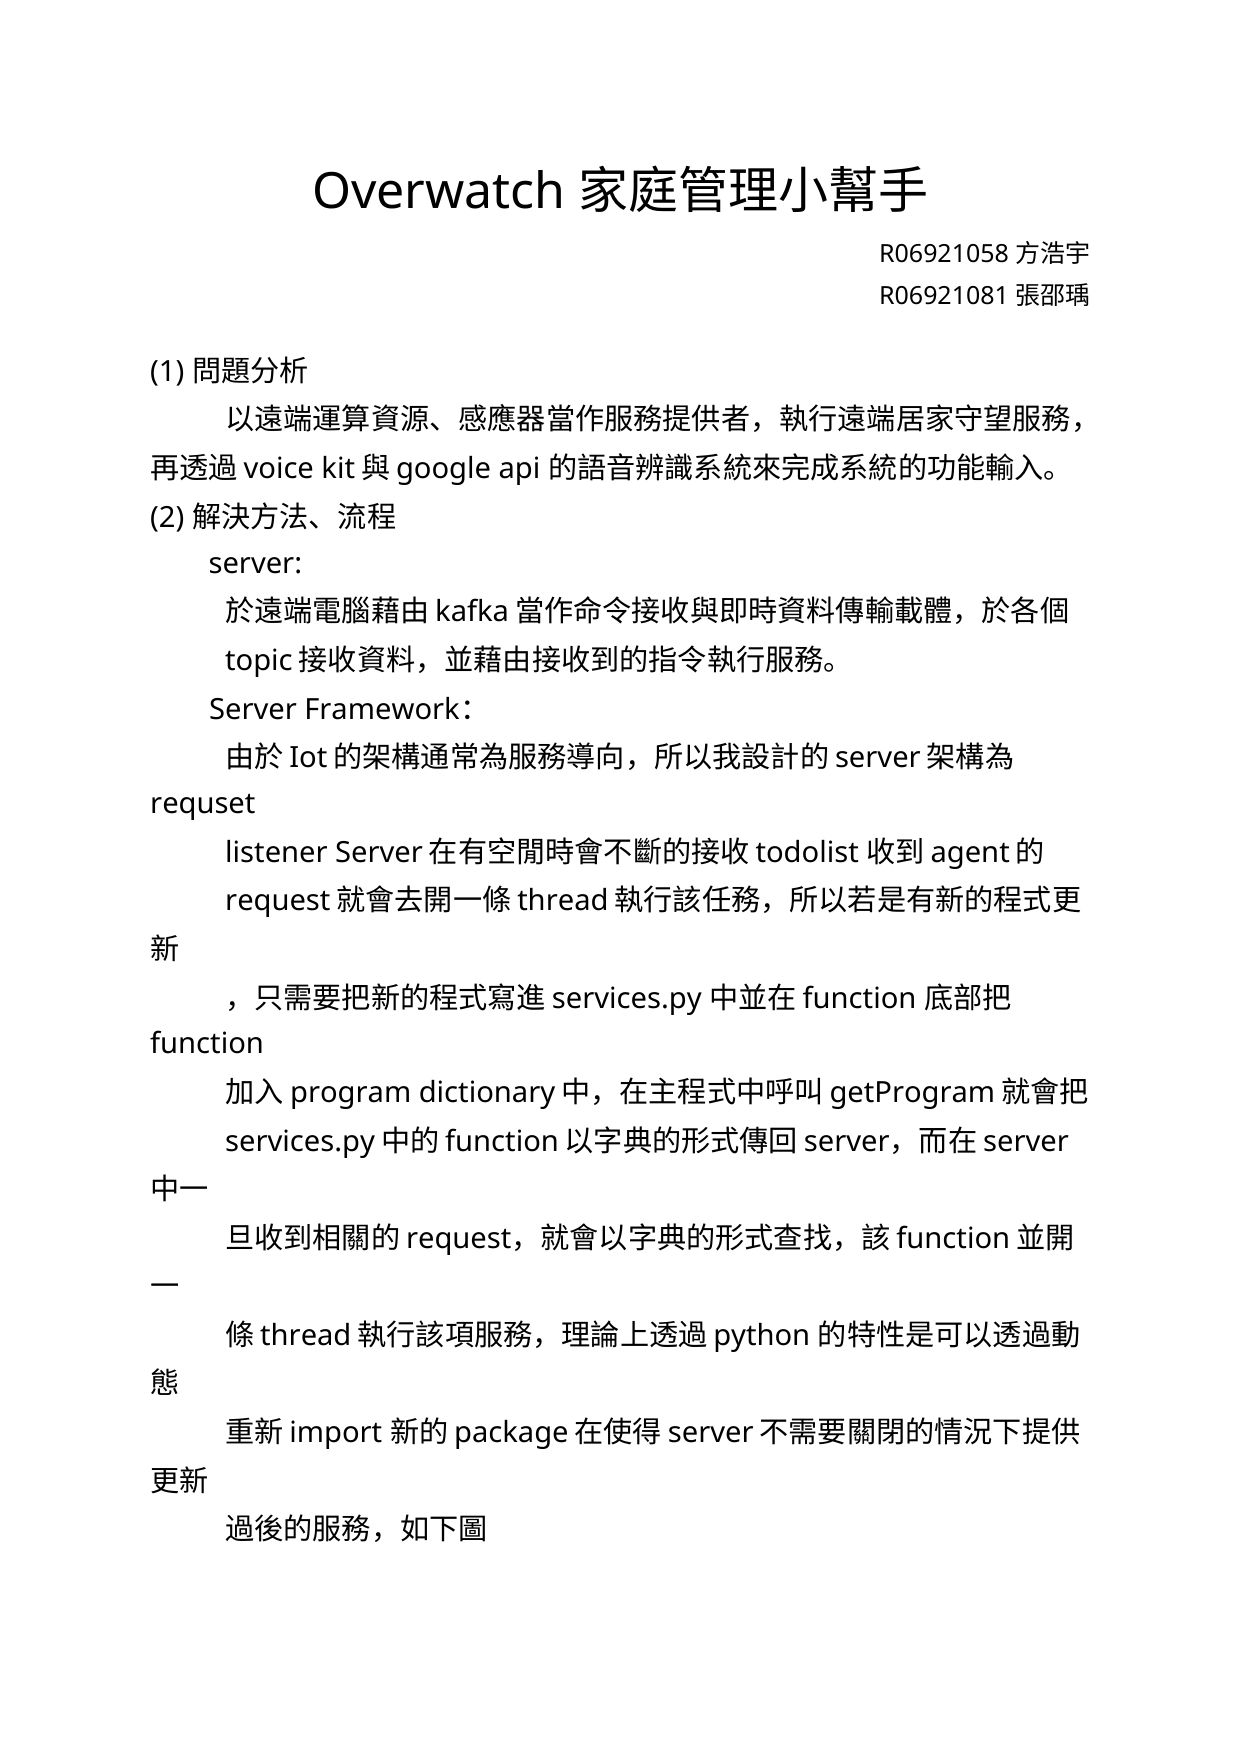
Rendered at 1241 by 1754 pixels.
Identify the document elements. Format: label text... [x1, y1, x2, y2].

text 以遠端運算資源、感應器當作服務提供者，執行遠端居家守望服務，再透過voice kit與google api 的語音辨識系統來完成系統的功能輸入。 [150, 396, 1090, 487]
text Overwatch 家庭管理小幫手 [150, 150, 1090, 223]
text server: [150, 542, 1090, 582]
text Server Framework： [209, 685, 1090, 728]
text 由於Iot的架構通常為服務導向，所以我設計的server架構為requset listener Server在有空閒時會不斷的接收todolist 收到agent的 request就會去開一條thread執行該任務，所以若是有新的程式更新 ，只需要把新的程式寫進services.py 中並在function 底部把function 加入 program dictionary中，在主程式中呼叫getProgram就會把 services.py中的function以字典的形式傳回server，而在server 中一 旦收到相關的request，就會以字典的形式查找，該function並開一 條thread執行該項服務，理論上透過python 的特性是可以透過動態 重新import 新的package在使得server不需要關閉的情況下提供更新 過後的服務，如下圖 [150, 734, 1090, 1548]
text (2) 解決方法、流程 [150, 493, 1090, 536]
text 於遠端電腦藉由kafka當作命令接收與即時資料傳輸載體，於各個 topic接收資料，並藉由接收到的指令執行服務。 [150, 588, 1090, 679]
text R06921058 方浩宇 [150, 233, 1090, 270]
text (1) 問題分析 [150, 347, 1090, 389]
text R06921081 張邵瑀 [150, 275, 1090, 311]
